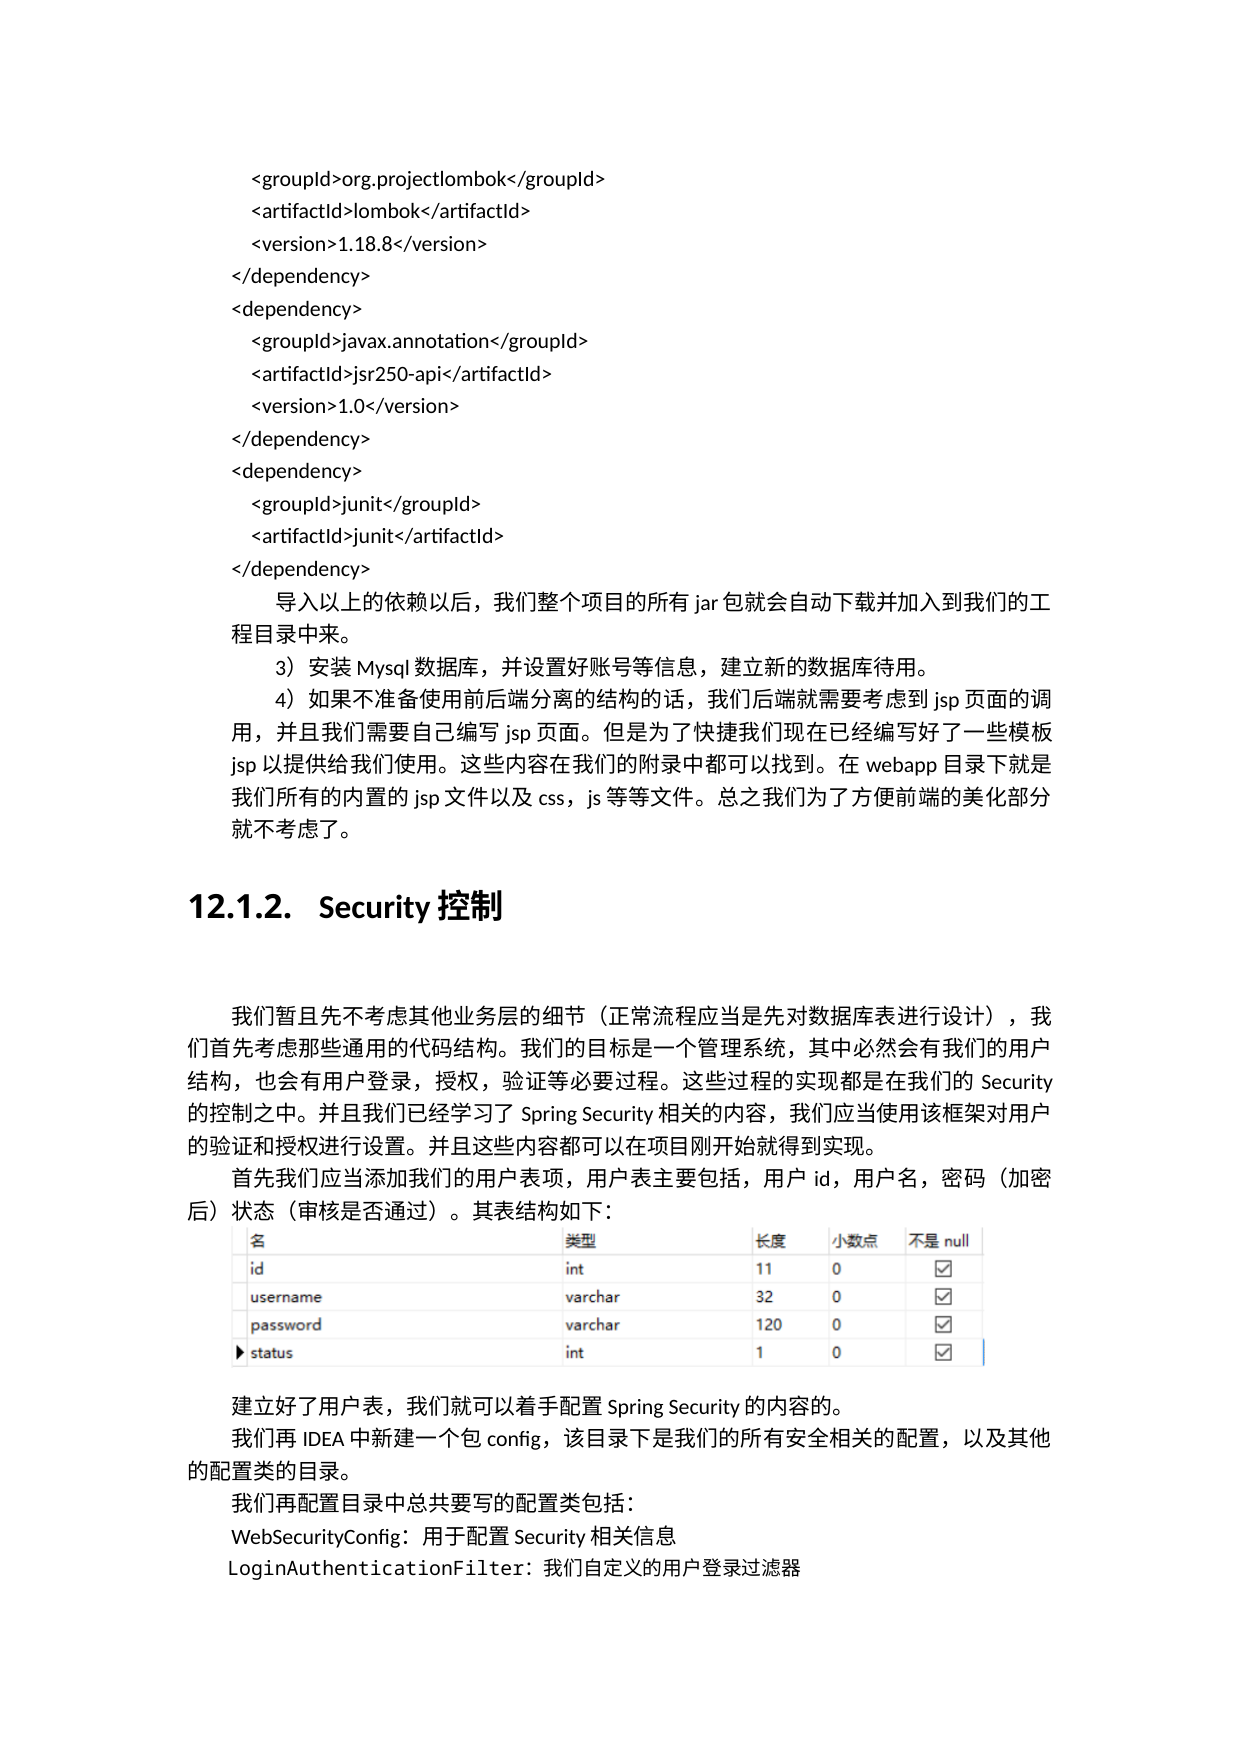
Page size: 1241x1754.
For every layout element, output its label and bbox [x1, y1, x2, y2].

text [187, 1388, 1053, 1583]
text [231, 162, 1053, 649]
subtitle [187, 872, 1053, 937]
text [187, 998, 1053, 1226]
picture [231, 1226, 985, 1368]
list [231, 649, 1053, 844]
